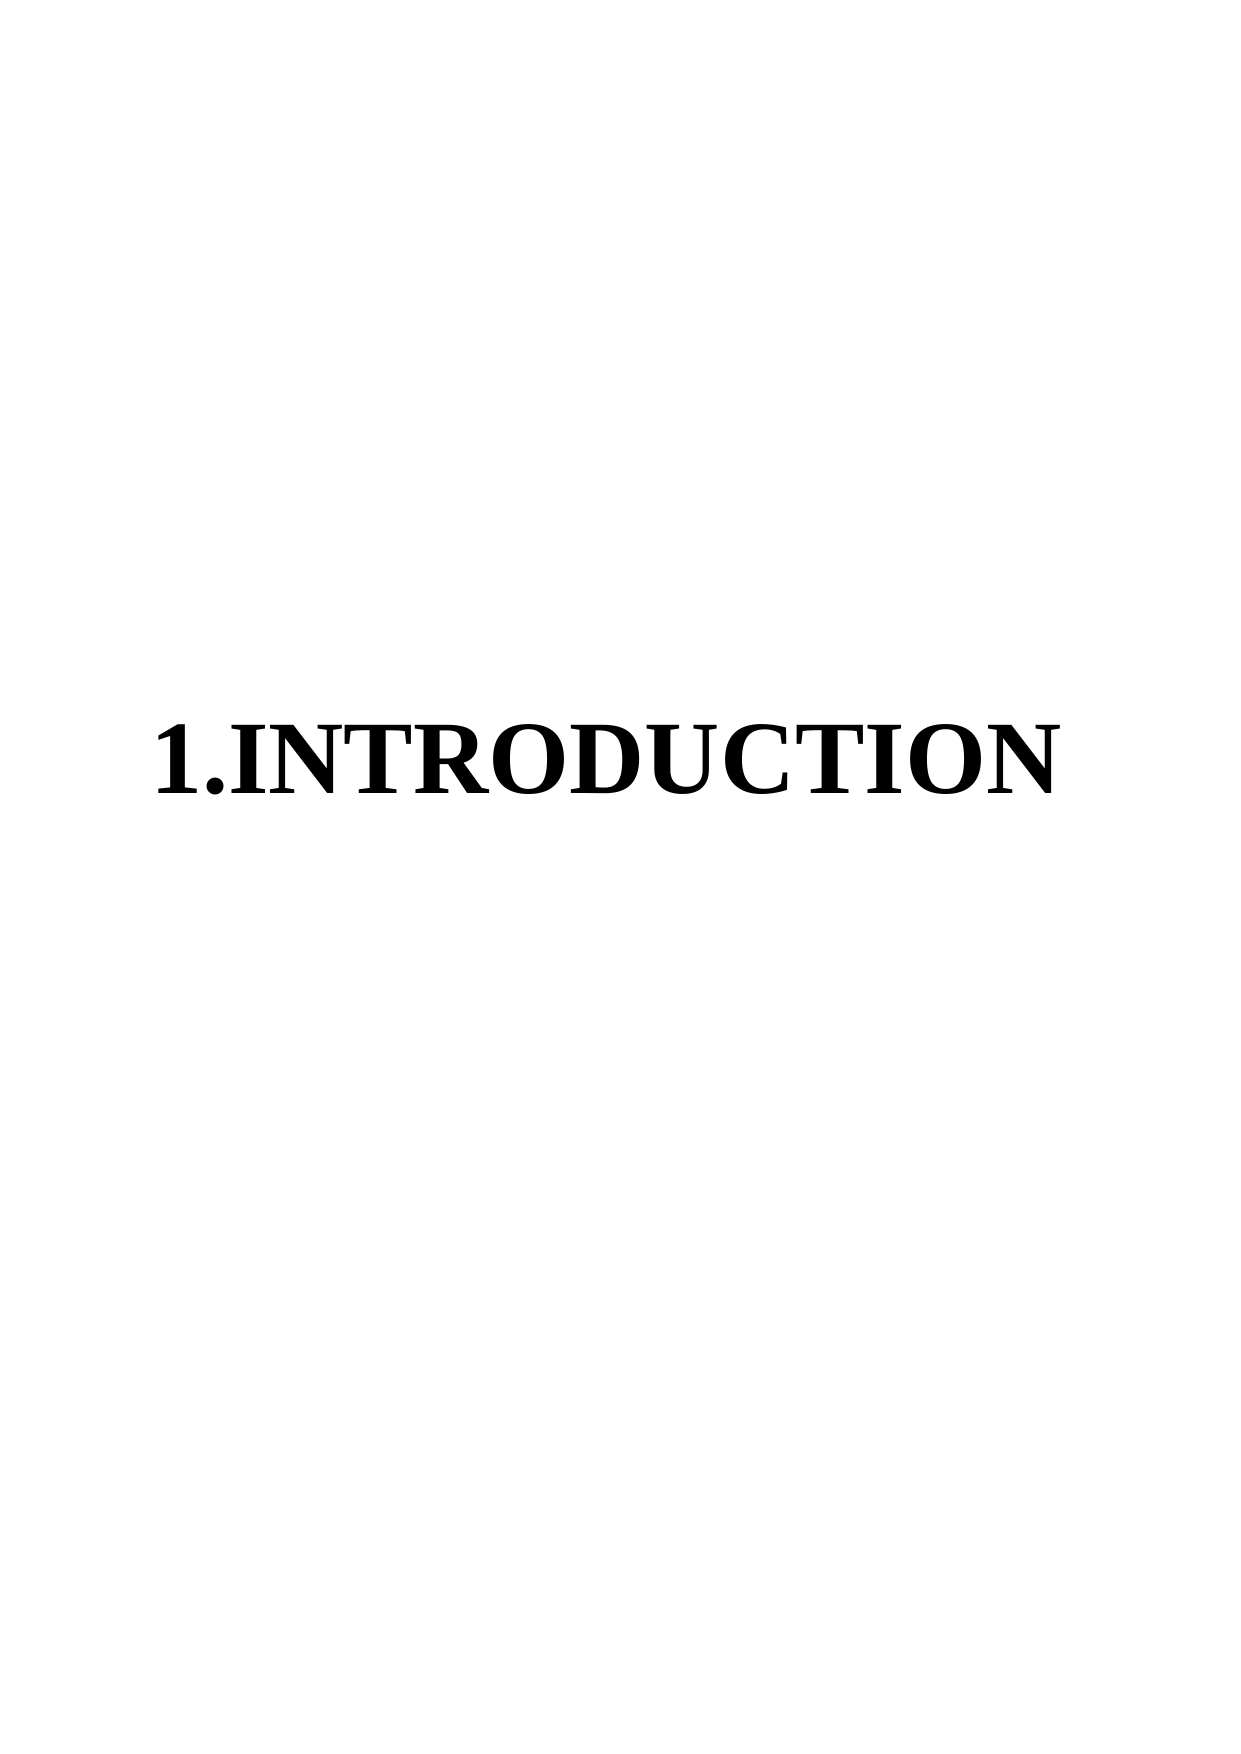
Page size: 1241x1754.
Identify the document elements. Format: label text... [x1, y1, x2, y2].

text 1.INTRODUCTION [150, 697, 1090, 817]
